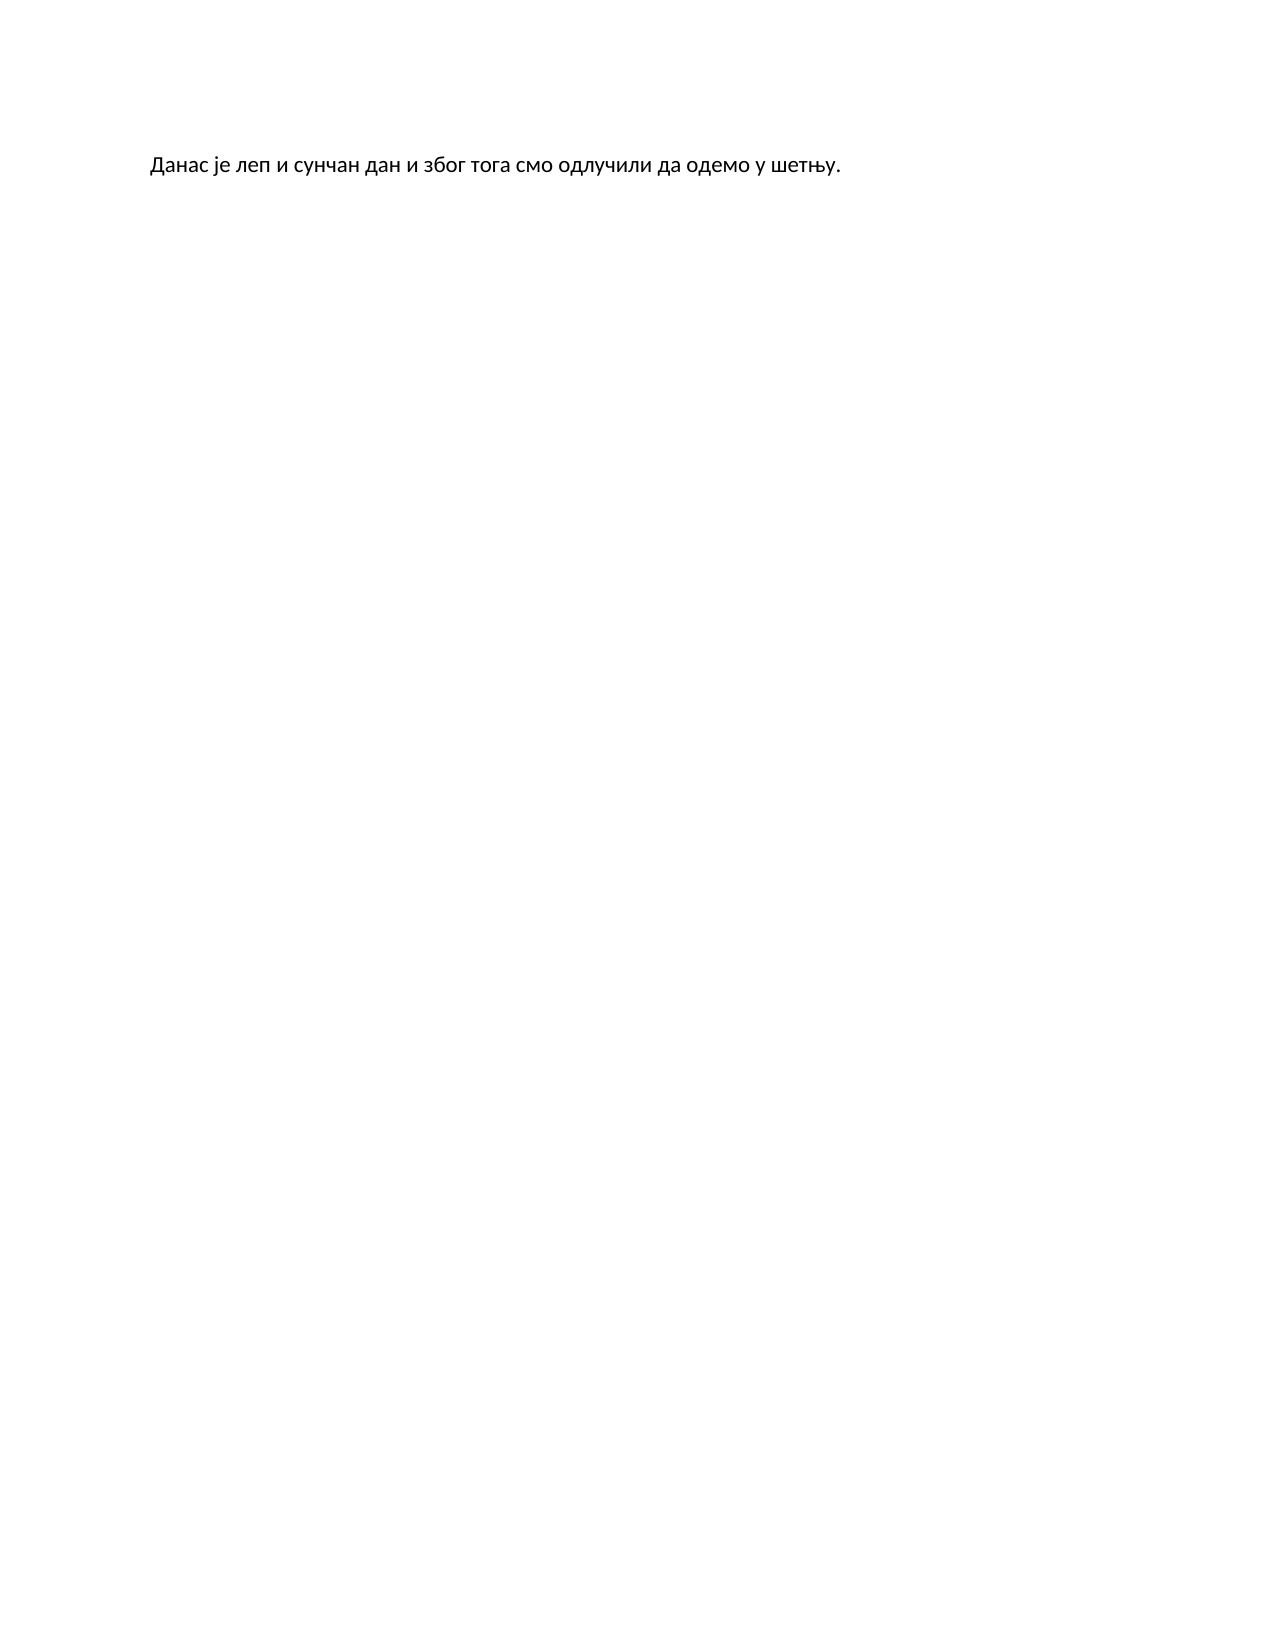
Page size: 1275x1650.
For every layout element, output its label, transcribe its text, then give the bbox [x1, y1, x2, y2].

text Данас је леп и сунчан дан и због тога смо одлучили да одемо у шетњу. [150, 150, 1125, 178]
